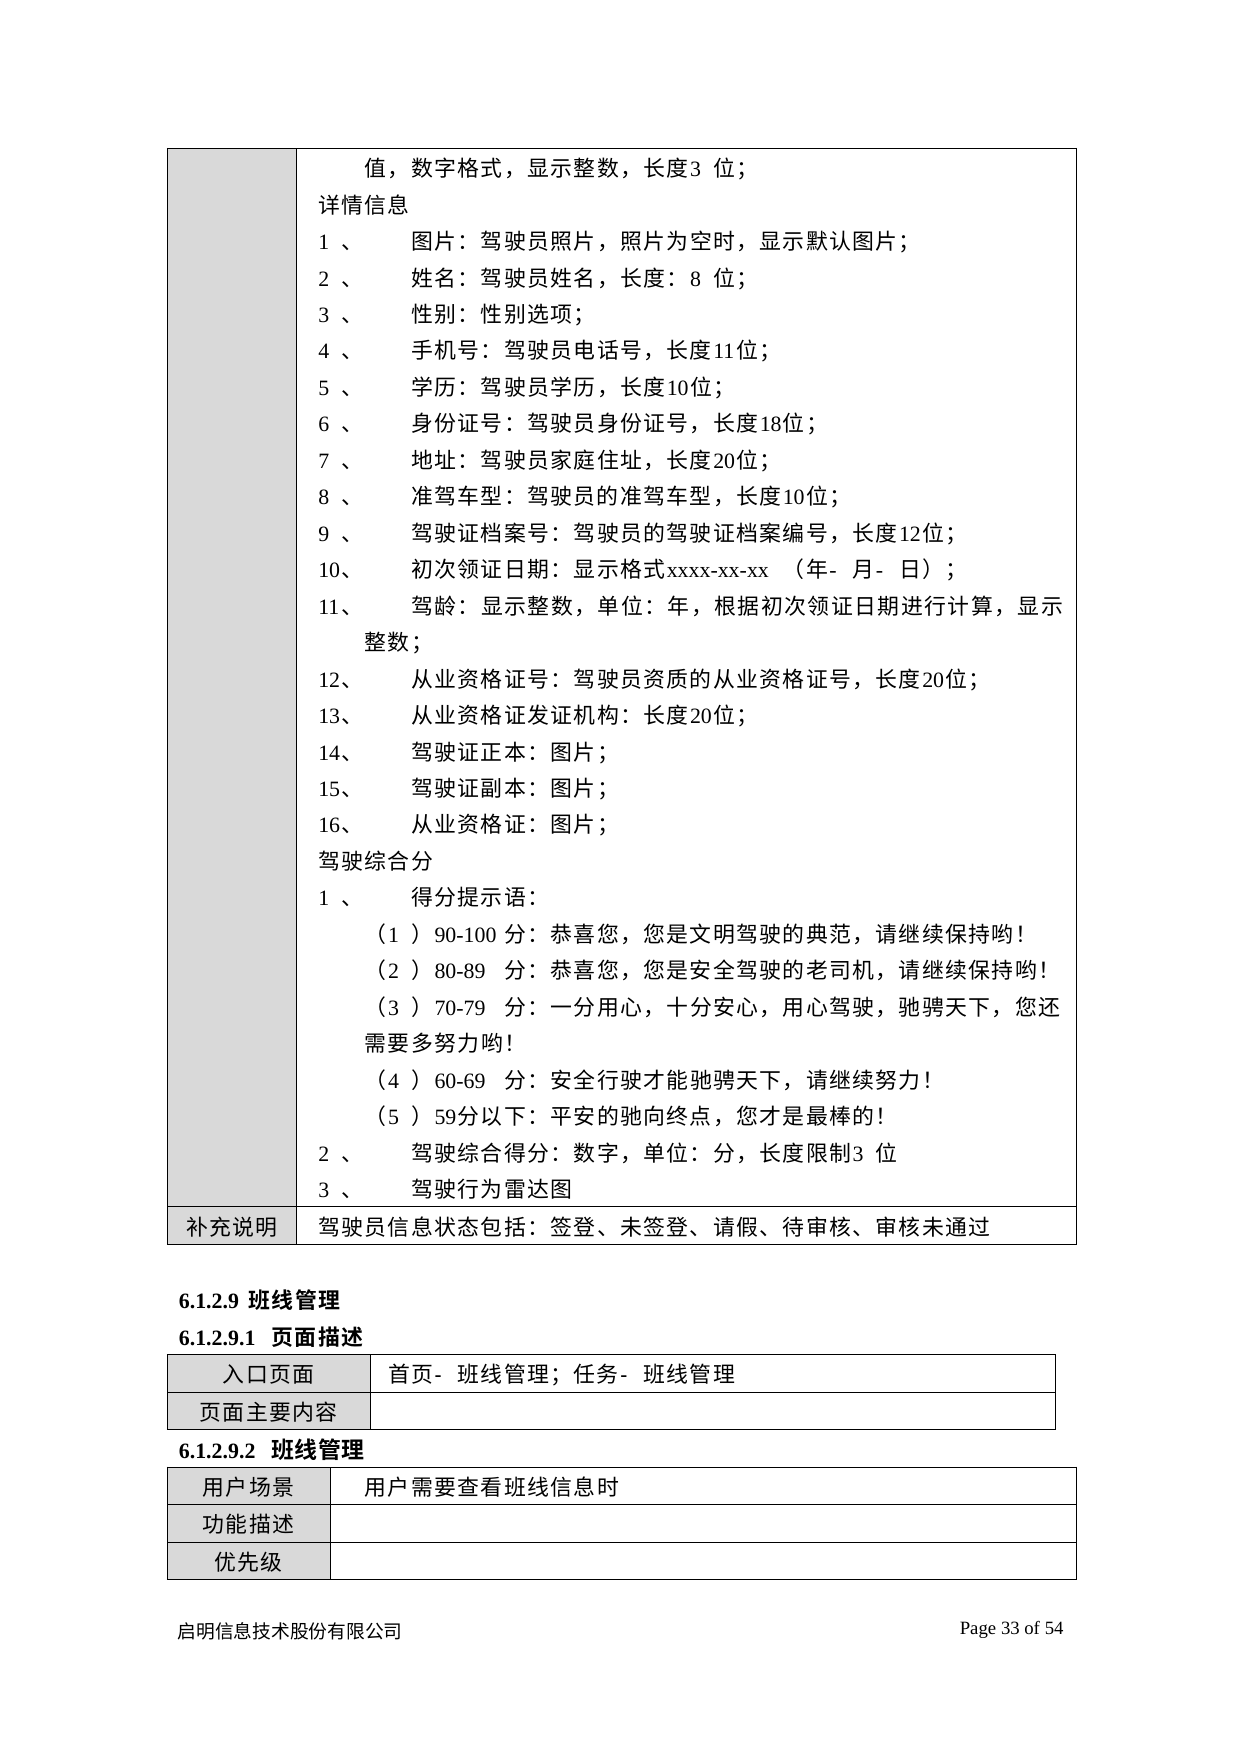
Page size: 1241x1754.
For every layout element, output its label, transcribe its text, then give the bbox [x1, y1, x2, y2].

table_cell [297, 149, 1076, 1206]
table_header 入口页面 [168, 1355, 370, 1392]
table_cell [371, 1393, 1055, 1429]
table_cell 补充说明 [168, 1207, 296, 1244]
subtitle 6.1.2.9.2班线管理 [179, 1430, 1061, 1467]
subtitle 6.1.2.9班线管理 [179, 1281, 1061, 1318]
table_cell 输出 [168, 149, 296, 1206]
table_cell [331, 1505, 1076, 1542]
subtitle 6.1.2.9.1页面描述 [179, 1318, 1061, 1354]
table_cell 驾驶员信息状态包括：签登、未签登、请假、待审核、审核未通过 [297, 1207, 1076, 1244]
table_header 用户需要查看班线信息时 [331, 1468, 1076, 1504]
table_header 首页-班线管理；任务-班线管理 [371, 1355, 1055, 1392]
table_cell 优先级 [168, 1543, 330, 1579]
table_header 用户场景 [168, 1468, 330, 1504]
table_cell [331, 1543, 1076, 1579]
table_cell 页面主要内容 [168, 1393, 370, 1429]
table_cell 功能描述 [168, 1505, 330, 1542]
